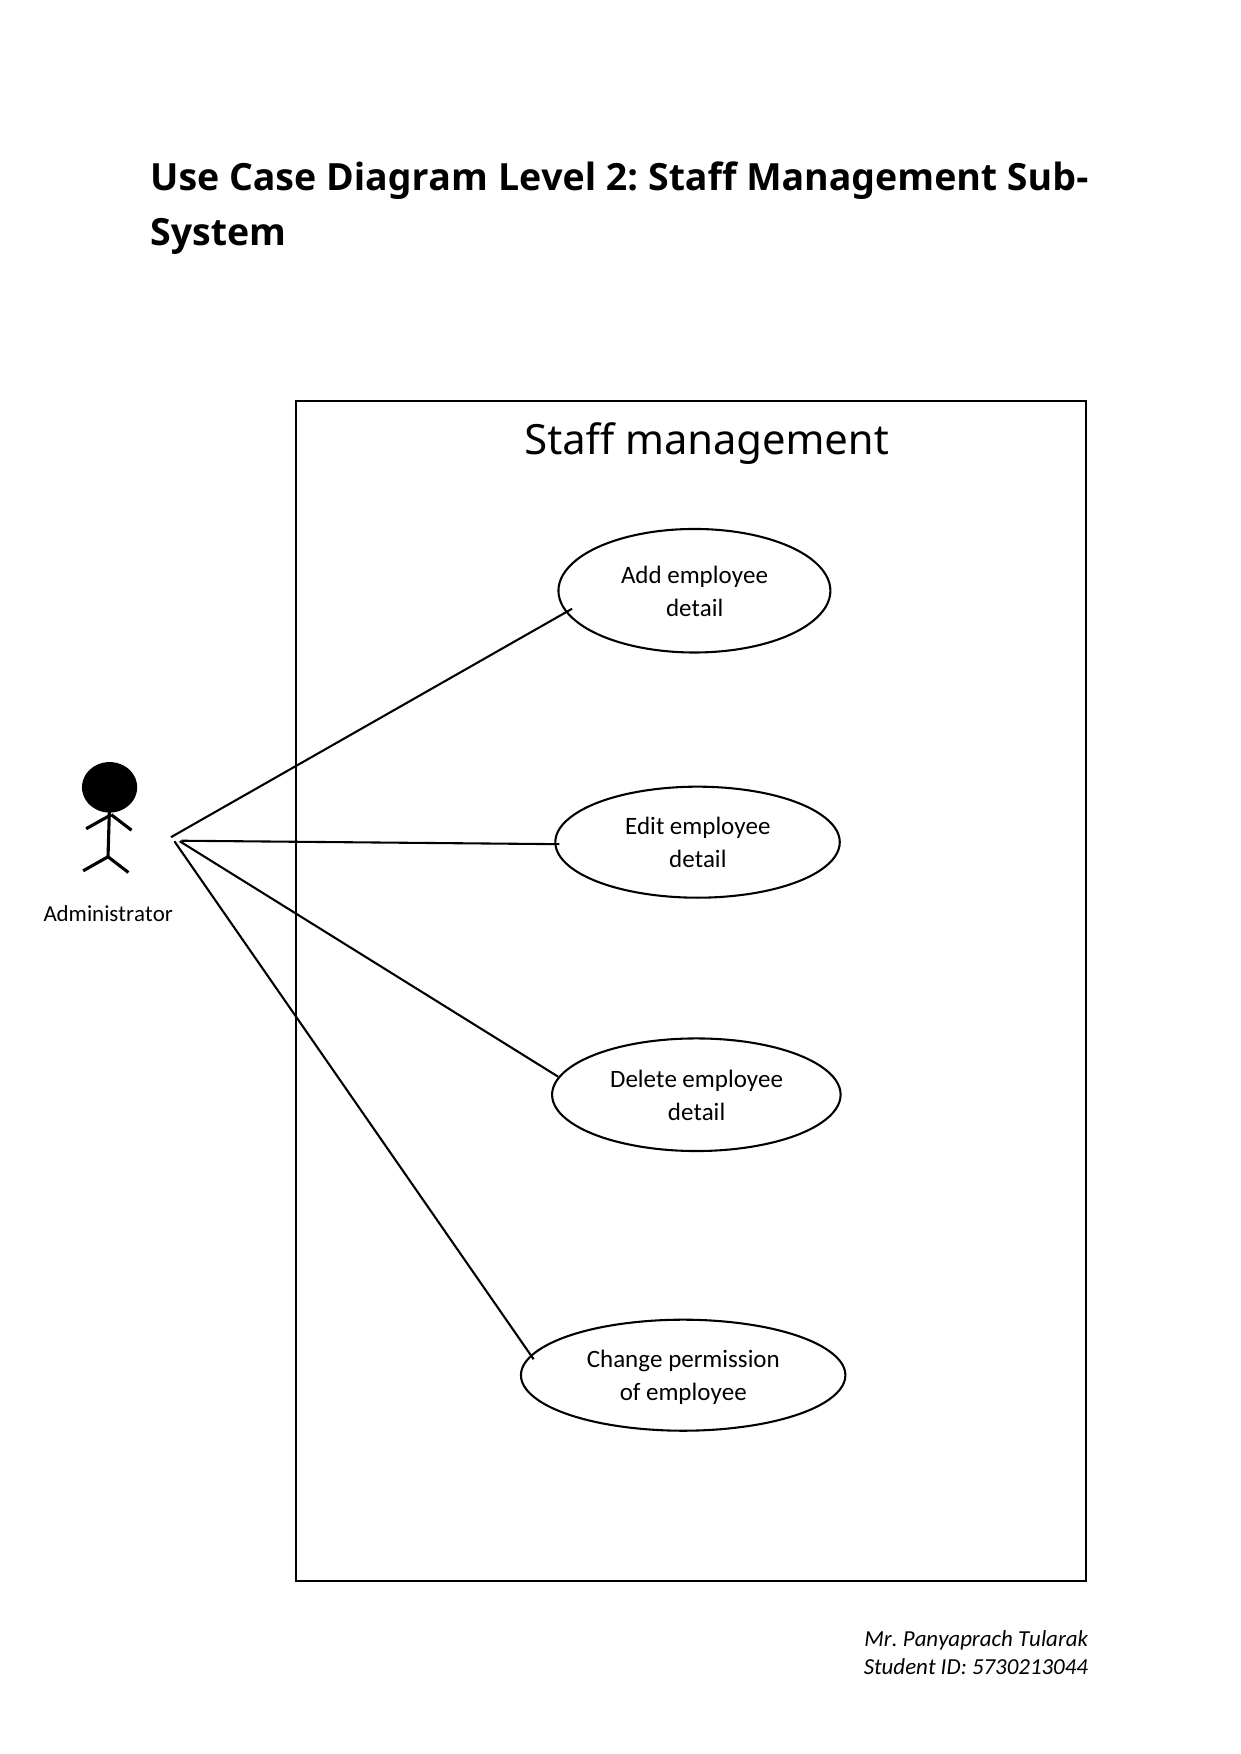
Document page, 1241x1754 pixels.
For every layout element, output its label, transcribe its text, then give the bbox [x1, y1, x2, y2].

text Use Case Diagram Level 2: Staff Management Sub-System [150, 150, 1090, 256]
